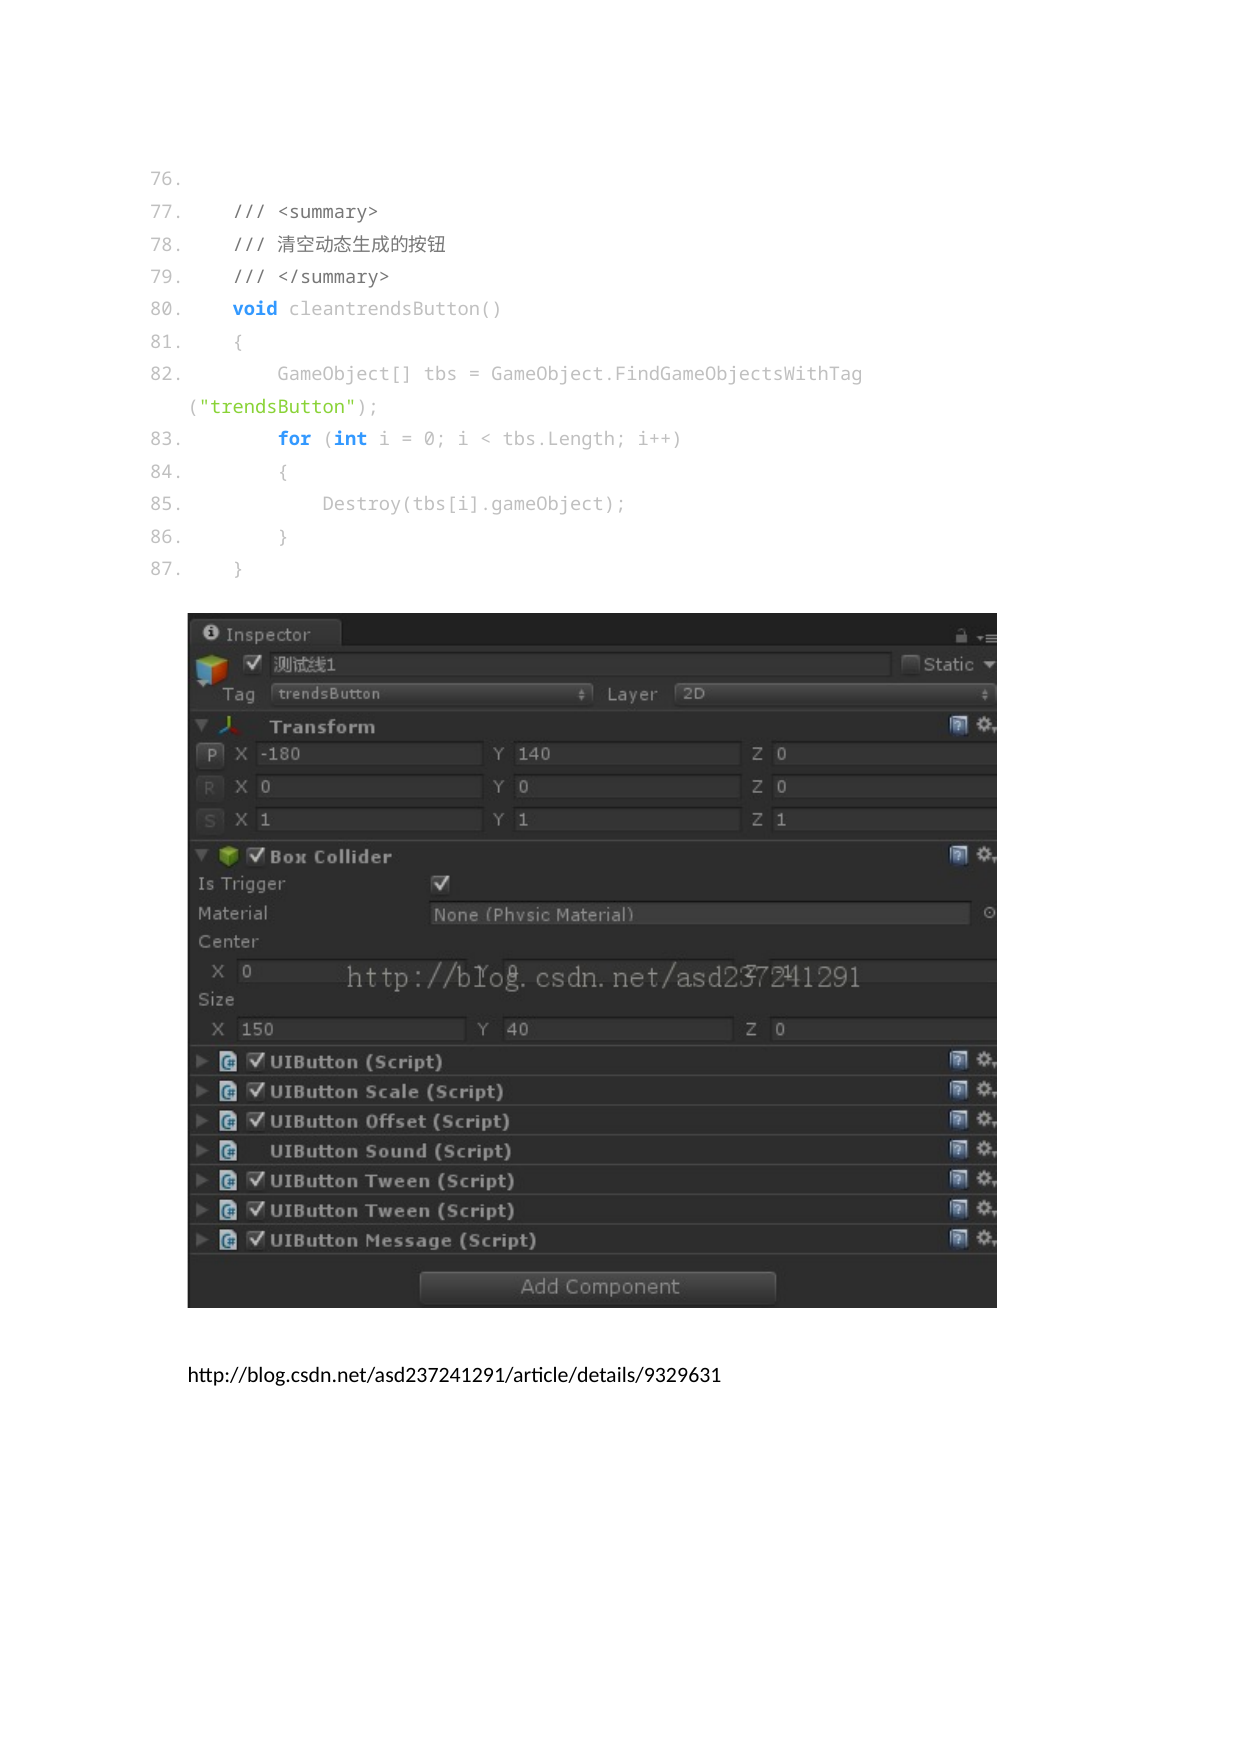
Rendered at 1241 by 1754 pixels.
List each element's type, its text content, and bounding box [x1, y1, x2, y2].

list Destroy(tbs[i].gameObject); [150, 487, 1053, 519]
list /// 清空动态生成的按钮 [150, 227, 1053, 259]
picture [187, 613, 997, 1308]
list /// <summary> [150, 194, 1053, 227]
list /// </summary> [150, 259, 1053, 292]
list { [150, 454, 1053, 487]
list } [150, 552, 1053, 584]
list void cleantrendsButton() [150, 292, 1053, 324]
list { [150, 324, 1053, 357]
list } [150, 519, 1053, 552]
list GameObject[] tbs = GameObject.FindGameObjectsWithTag("trendsButton"); [150, 357, 1053, 422]
list for (int i = 0; i < tbs.Length; i++) [150, 422, 1053, 454]
text http://blog.csdn.net/asd237241291/article/details/9329631 [187, 1358, 1053, 1390]
